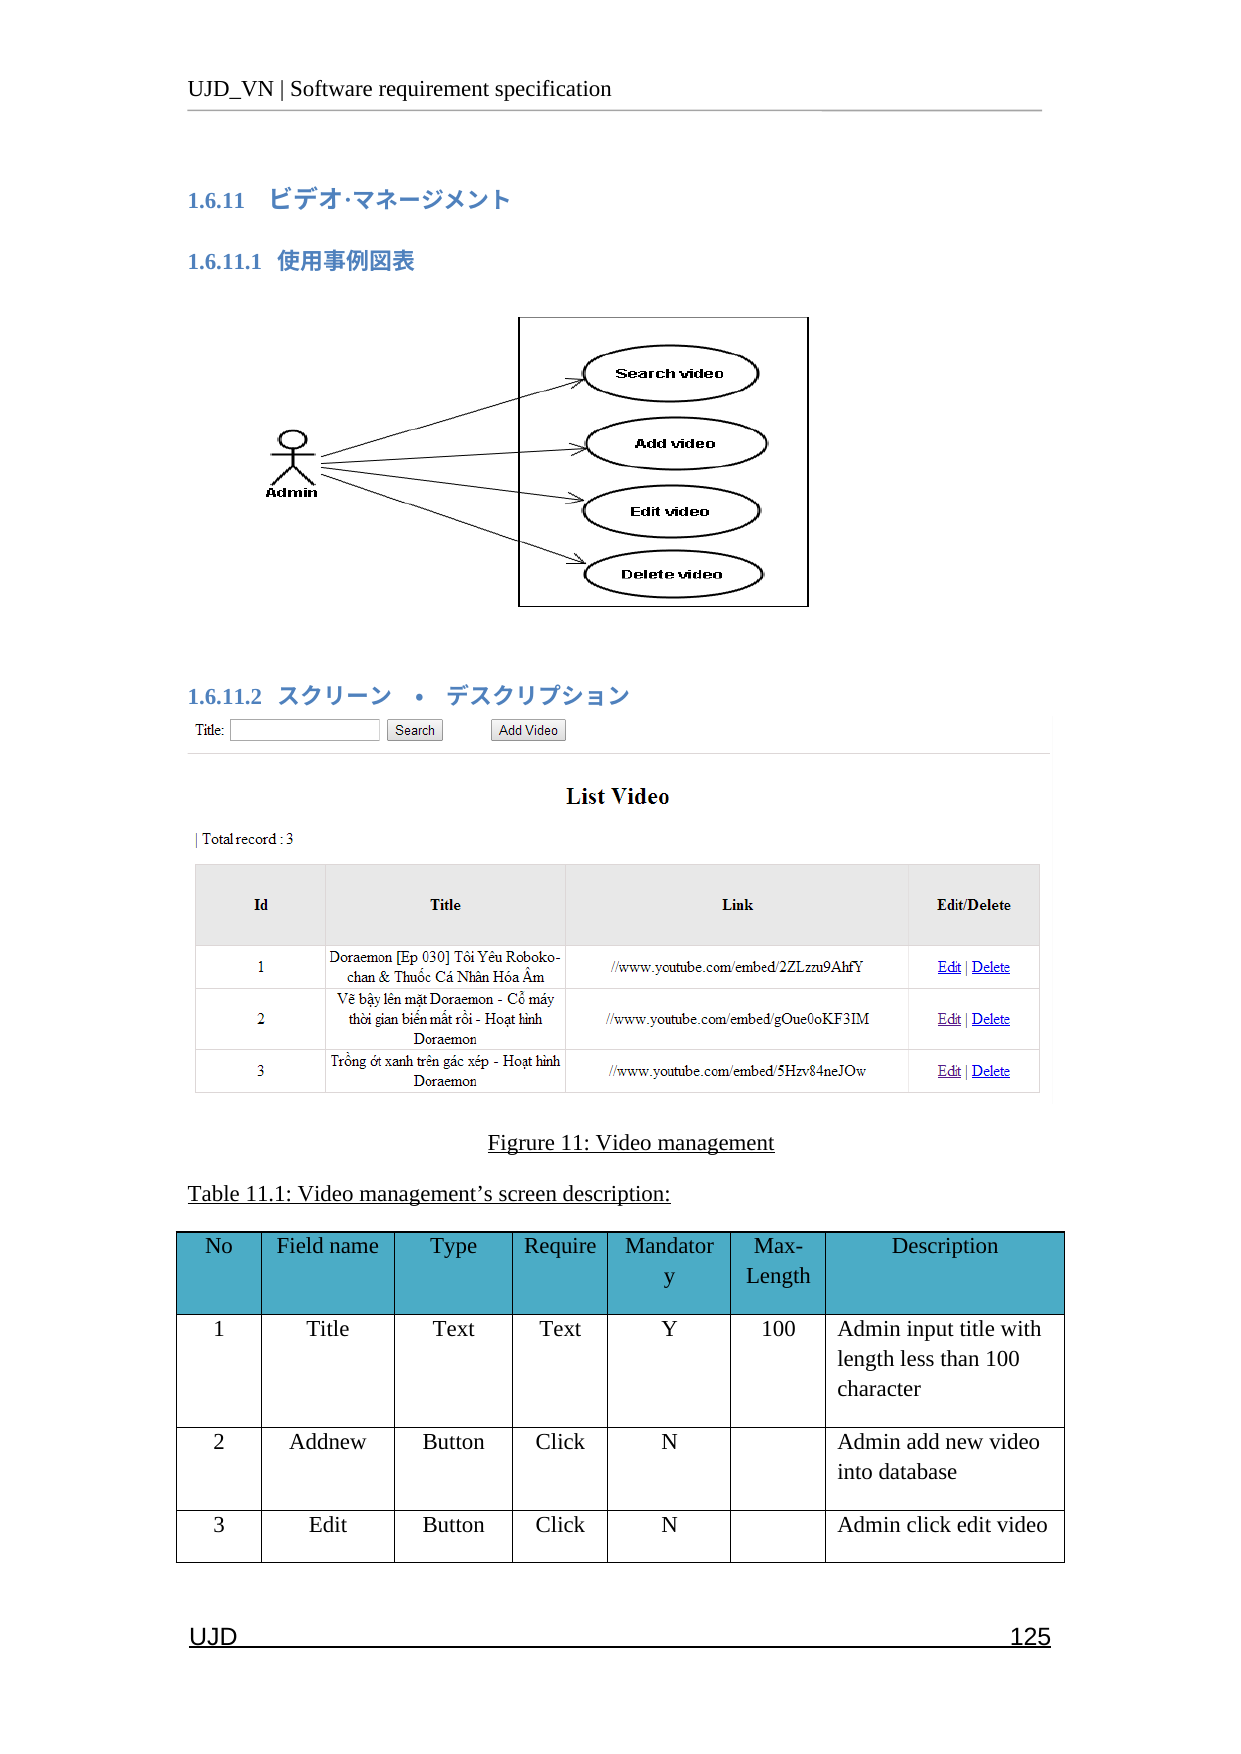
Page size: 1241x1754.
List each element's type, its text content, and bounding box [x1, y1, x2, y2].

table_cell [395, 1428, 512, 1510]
picture [187, 716, 1053, 1104]
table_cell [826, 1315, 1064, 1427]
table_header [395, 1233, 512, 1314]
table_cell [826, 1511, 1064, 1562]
subtitle スクリーン • デスクリプション [187, 678, 1053, 711]
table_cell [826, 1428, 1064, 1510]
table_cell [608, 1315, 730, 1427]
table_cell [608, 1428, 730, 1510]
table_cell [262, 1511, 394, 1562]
picture [187, 280, 900, 653]
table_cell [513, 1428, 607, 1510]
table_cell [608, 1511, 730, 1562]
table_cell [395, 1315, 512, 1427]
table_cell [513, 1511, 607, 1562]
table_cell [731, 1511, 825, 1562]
text Table 11.1: Video management’s screen description: [187, 1180, 1053, 1207]
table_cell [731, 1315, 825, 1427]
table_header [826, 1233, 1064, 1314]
subtitle 使用事例図表 [187, 242, 1053, 276]
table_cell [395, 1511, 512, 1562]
text Figrure 11: Video management [187, 1129, 1053, 1155]
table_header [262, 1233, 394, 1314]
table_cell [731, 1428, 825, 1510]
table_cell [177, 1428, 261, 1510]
subtitle ビデオ·マネージメント [187, 180, 1053, 216]
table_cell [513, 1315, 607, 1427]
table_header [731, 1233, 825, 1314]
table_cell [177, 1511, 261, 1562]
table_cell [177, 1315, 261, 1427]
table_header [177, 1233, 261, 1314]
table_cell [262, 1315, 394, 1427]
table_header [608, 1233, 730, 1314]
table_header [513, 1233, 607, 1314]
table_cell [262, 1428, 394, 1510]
